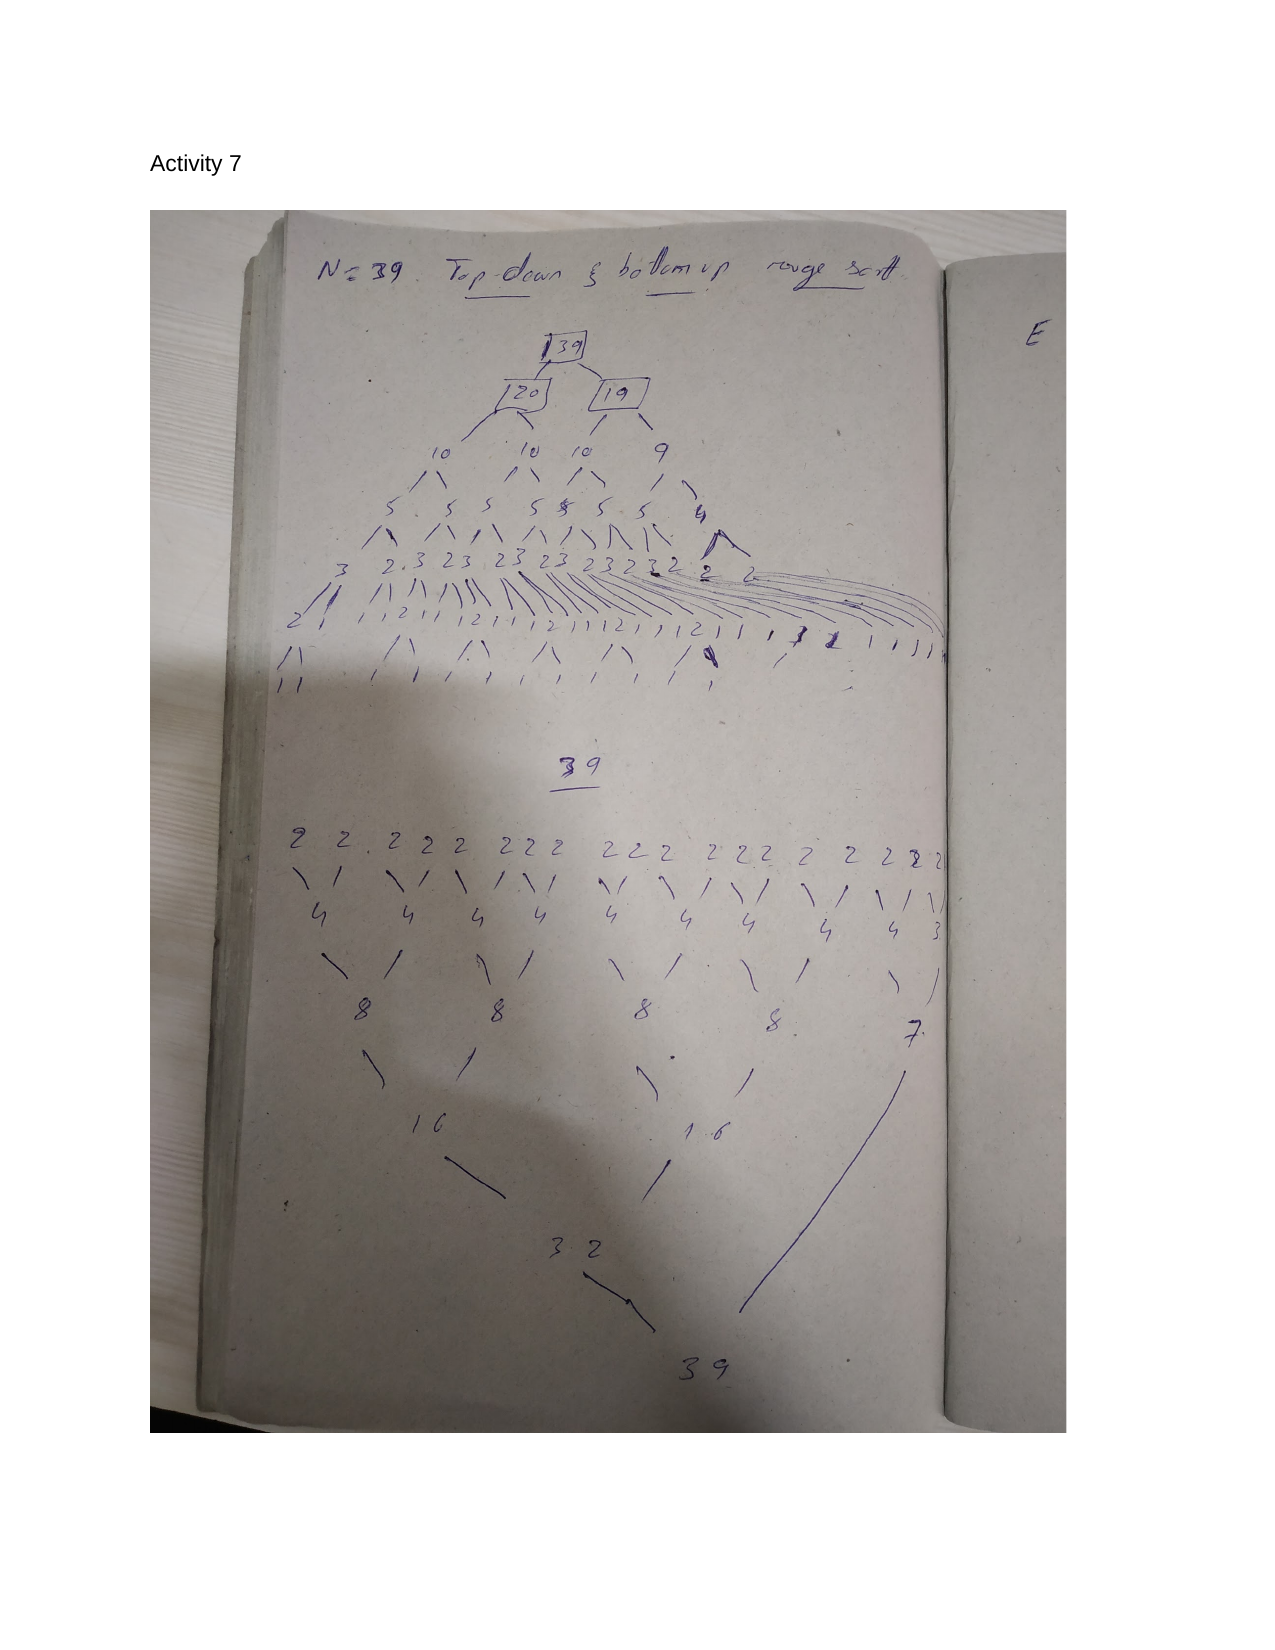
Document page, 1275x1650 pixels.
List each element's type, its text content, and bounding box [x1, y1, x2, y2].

picture [150, 210, 1067, 1433]
text Activity 7 [150, 150, 1125, 176]
